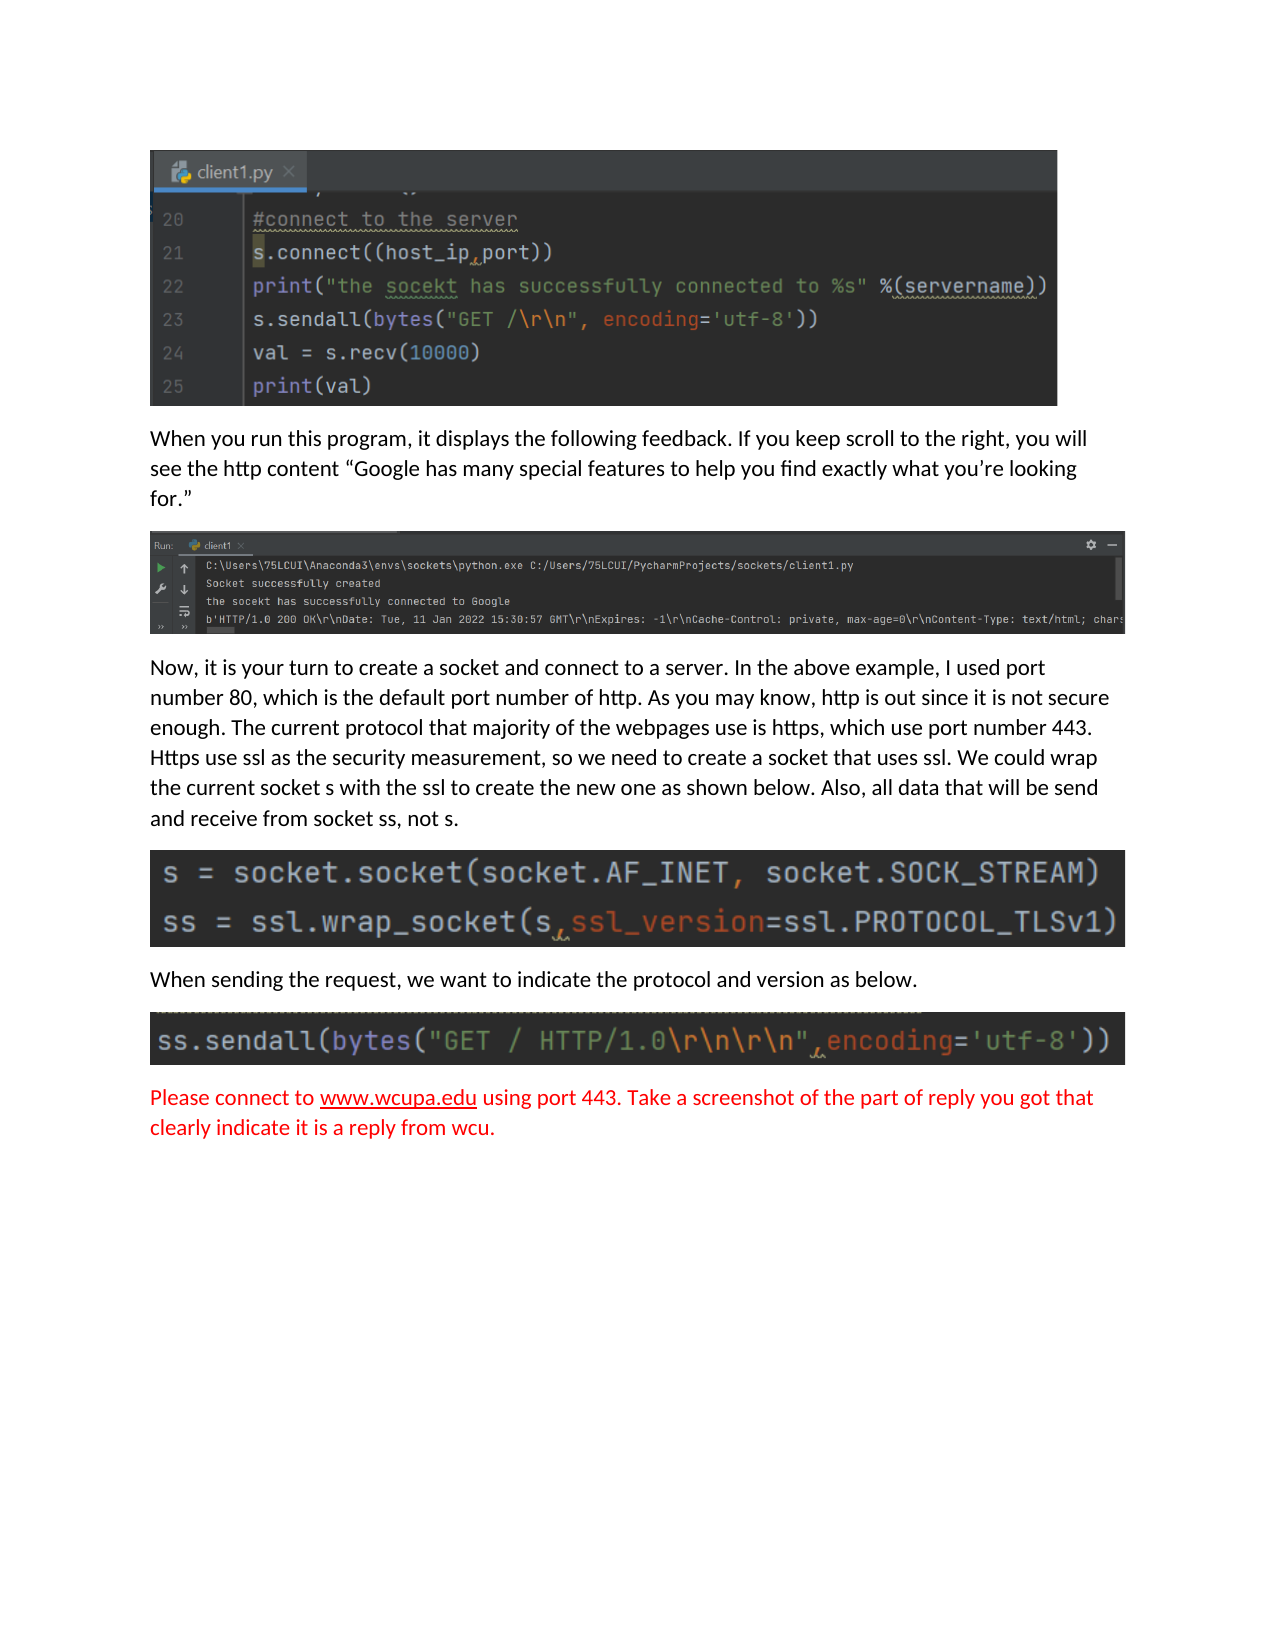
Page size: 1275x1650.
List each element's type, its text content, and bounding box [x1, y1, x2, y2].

text When you run this program, it displays the following feedback. If you keep scroll to the right, you will see the http content “Google has many special features to help you find exactly what you’re looking for.” [150, 424, 1125, 512]
text Now, it is your turn to create a socket and connect to a server. In the above example, I used port number 80, which is the default port number of http. As you may know, http is out since it is not secure enough. The current protocol that majority of the webpages use is https, which use port number 443. Https use ssl as the security measurement, so we need to create a socket that uses ssl. We could wrap the current socket s with the ssl to create the new one as shown below. Also, all data that will be send and receive from socket ss, not s. [150, 653, 1125, 832]
picture [150, 1012, 1125, 1065]
picture [150, 850, 1125, 947]
text When sending the request, we want to indicate the protocol and version as below. [150, 966, 1125, 993]
picture [150, 150, 1058, 406]
picture [150, 531, 1125, 634]
text Please connect to www.wcupa.edu using port 443. Take a screenshot of the part of reply you got that clearly indicate it is a reply from wcu. [150, 1083, 1125, 1141]
